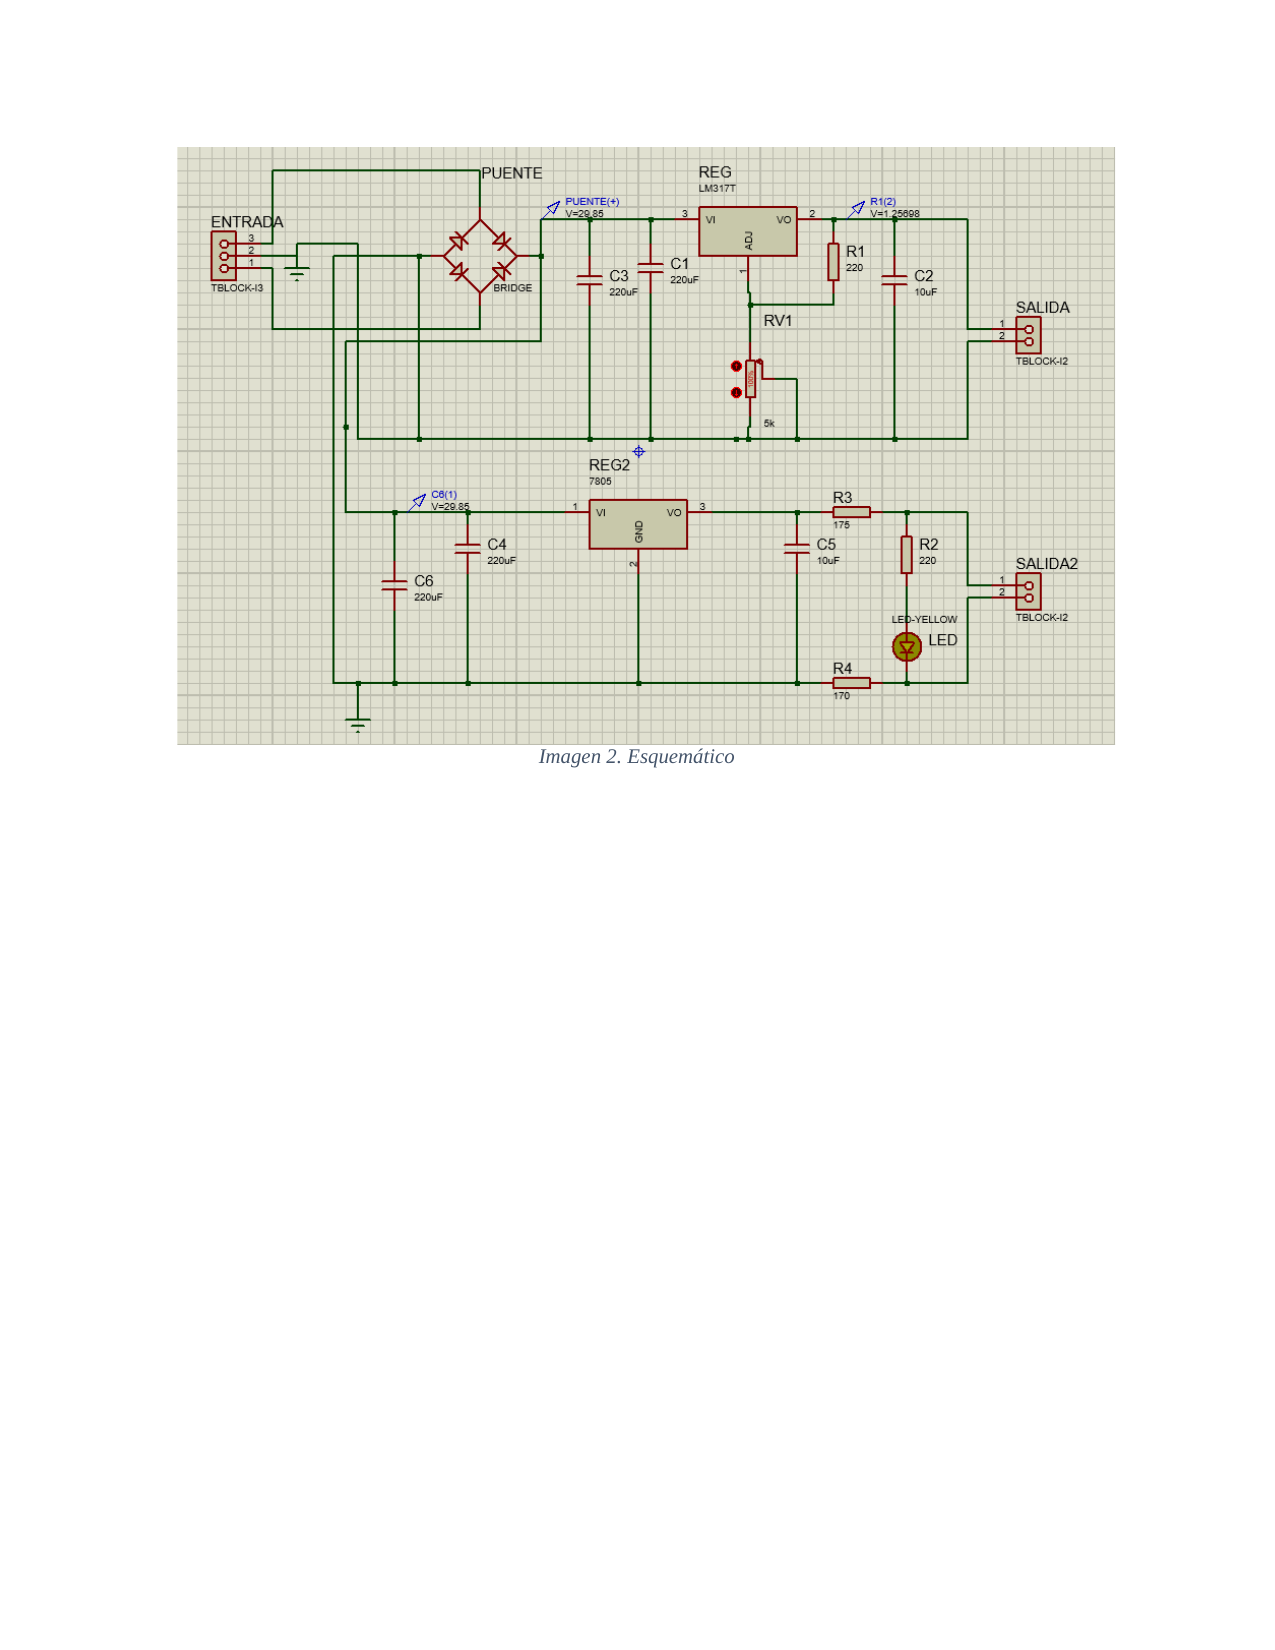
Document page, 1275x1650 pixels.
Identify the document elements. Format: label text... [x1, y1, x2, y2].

text Imagen 2. Esquemático [177, 745, 1098, 768]
picture [177, 147, 1116, 745]
